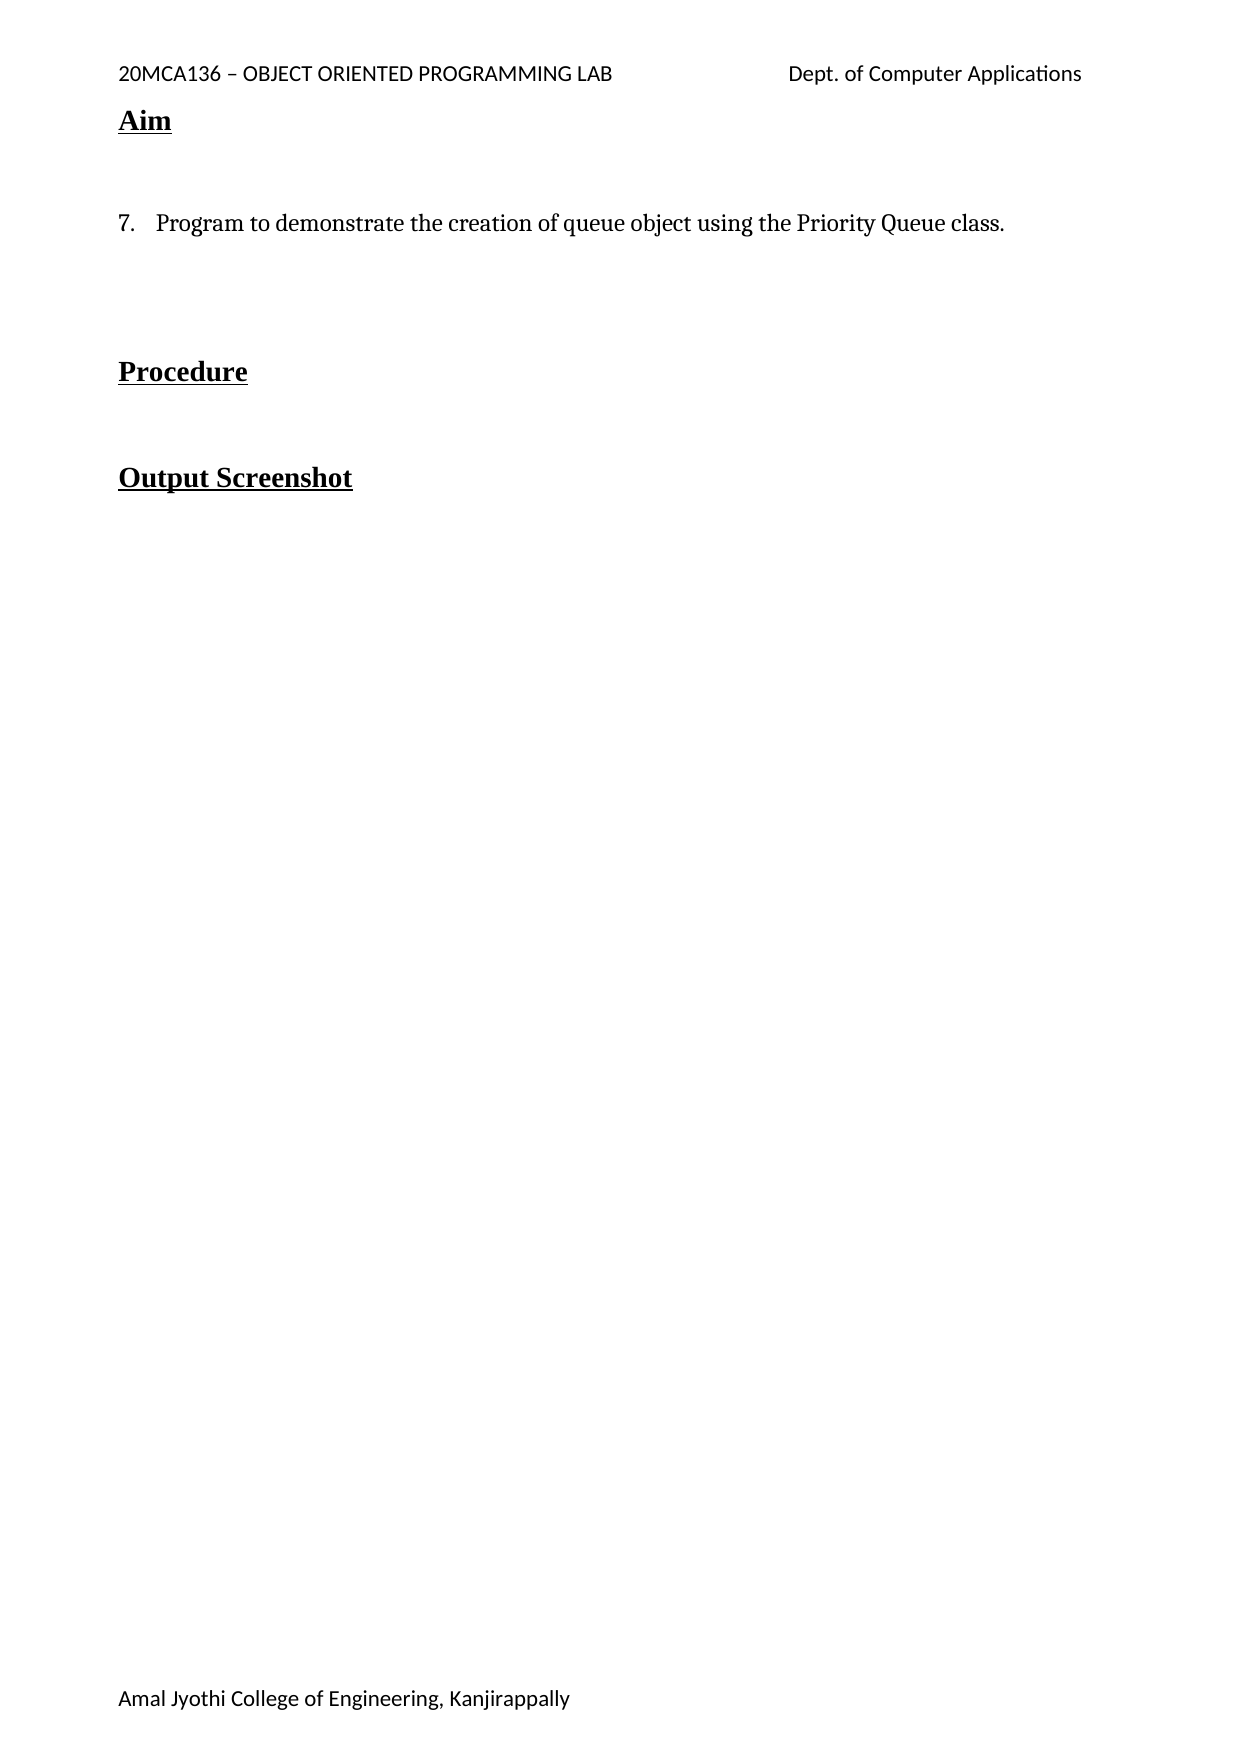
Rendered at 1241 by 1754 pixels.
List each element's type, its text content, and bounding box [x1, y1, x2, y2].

list Program to demonstrate the creation of queue object using the Priority Queue class. [118, 209, 1167, 238]
text Output Screenshot [118, 460, 1167, 494]
text Procedure [118, 354, 1167, 388]
text Aim [118, 103, 1167, 137]
